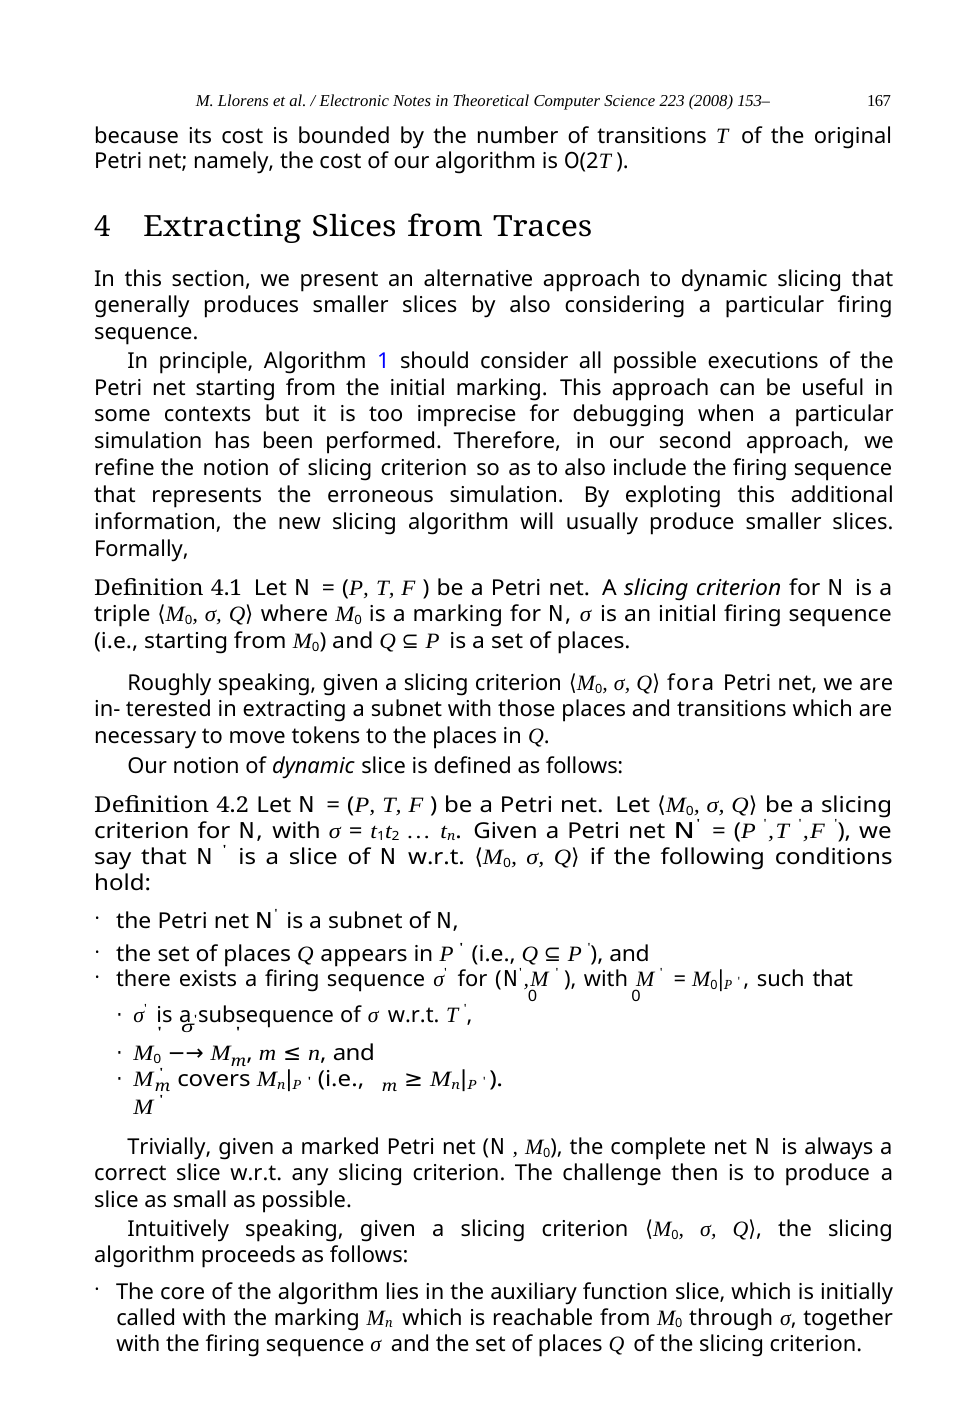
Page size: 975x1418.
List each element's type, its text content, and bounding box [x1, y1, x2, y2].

text Intuitively speaking, given a slicing criterion ⟨M0, σ, Q⟩, the slicing algorithm proceeds as follows: [94, 1215, 893, 1269]
text In principle, Algorithm 1 should consider all possible executions of the Petri net starting from the initial marking. This approach can be useful in some contexts but it is too imprecise for debugging when a particular simulation has been performed. Therefore, in our second approach, we refine the notion of slicing criterion so as to also include the firing sequence that represents the erroneous simulation. By exploting this additional information, the new slicing algorithm will usually produce smaller slices. Formally, [94, 348, 894, 562]
list M0 −→ Mm, m ≤ n, and [116, 1041, 906, 1065]
text Definition 4.1 Let N = (P, T, F ) be a Petri net. A slicing criterion for N is a triple ⟨M0, σ, Q⟩ where M0 is a marking for N, σ is an initial firing sequence (i.e., starting from M0) and Q ⊆ P is a set of places. [94, 574, 893, 655]
list there exists a firing sequence σ' for (N',M ' ), with M ' = M0|P ' , such that [95, 972, 719, 991]
text Our notion of dynamic slice is defined as follows: [127, 750, 906, 780]
text In this section, we present an alternative approach to dynamic slicing that generally produces smaller slices by also considering a particular firing sequence. [94, 265, 893, 346]
text because its cost is bounded by the number of transitions T of the original Petri net; namely, the cost of our algorithm is O(2T ). [94, 123, 893, 175]
list σ' is a subsequence of σ w.r.t. T ', [116, 1004, 906, 1028]
list M ' covers Mn|P ' (i.e., M ' [116, 1065, 389, 1119]
list The core of the algorithm lies in the auxiliary function slice, which is initially called with the marking Mn which is reachable from M0 through σ, together with the firing sequence σ and the set of places Q of the slicing criterion. [95, 1279, 893, 1357]
text ≥ Mn|P ' ). [404, 1065, 906, 1092]
subtitle Extracting Slices from Traces [94, 205, 906, 245]
text Definition 4.2 Let N = (P, T, F ) be a Petri net. Let ⟨M0, σ, Q⟩ be a slicing criterion for N, with σ = t1t2 ... tn. Given a Petri net N' = (P ',T ',F '), we say that N ' is a slice of N w.r.t. ⟨M0, σ, Q⟩ if the following conditions hold: [94, 792, 893, 897]
text Trivially, given a marked Petri net (N , M0), the complete net N is always a correct slice w.r.t. any slicing criterion. The challenge then is to produce a slice as small as possible. [94, 1133, 893, 1214]
list the Petri net N' is a subnet of N, [95, 905, 906, 935]
text ' σ' ' [157, 1028, 906, 1041]
list the set of places Q appears in P ' (i.e., Q ⊆ P '), and [95, 938, 906, 968]
text Roughly speaking, given a slicing criterion ⟨M0, σ, Q⟩ fora Petri net, we are in- terested in extracting a subnet with those places and transitions which are necessary to move tokens to the places in Q. [94, 669, 893, 750]
text 0 0 [528, 991, 906, 1004]
